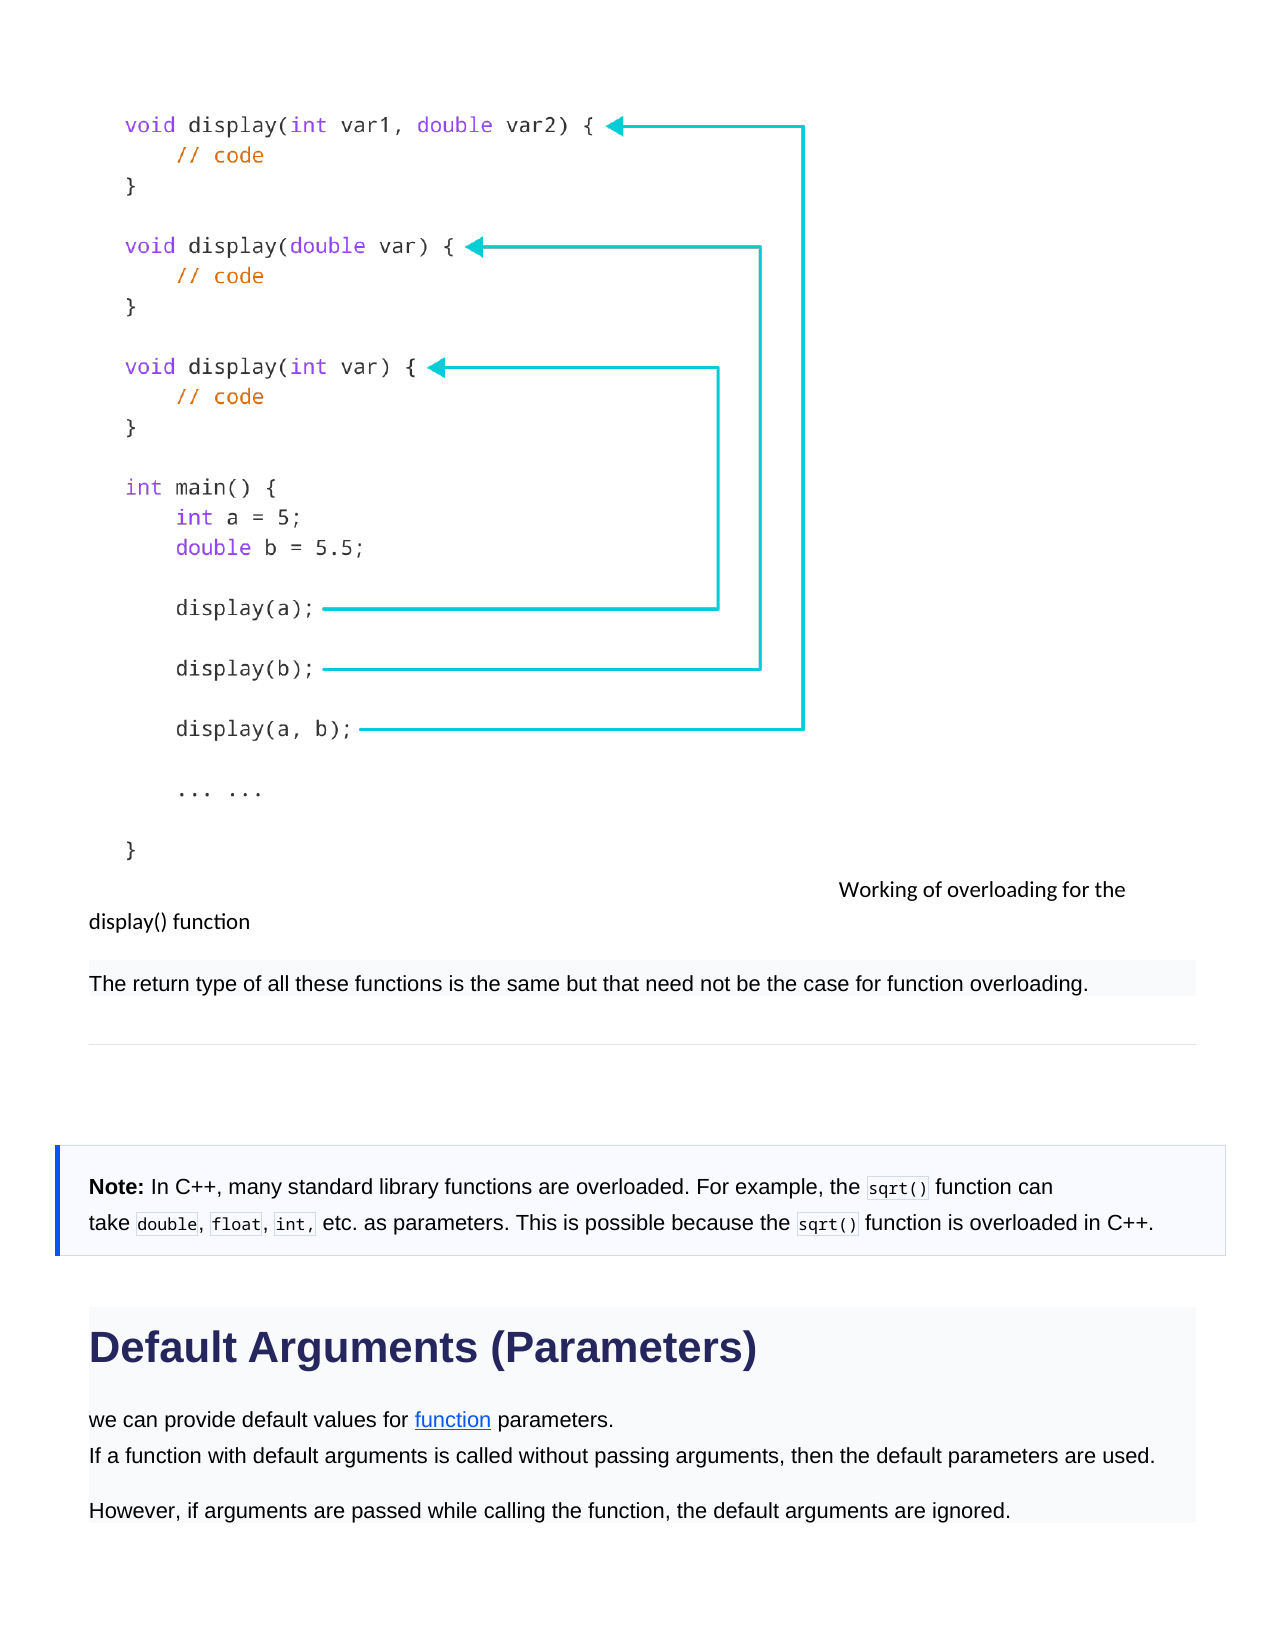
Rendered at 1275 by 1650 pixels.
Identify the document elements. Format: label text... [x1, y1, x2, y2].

text If a function with default arguments is called without passing arguments, then the default parameters are used. [89, 1432, 1196, 1468]
text The return type of all these functions is the same but that need not be the case for function overloading. [89, 960, 1196, 996]
text However, if arguments are passed while calling the function, the default arguments are ignored. [89, 1487, 1196, 1523]
picture [88, 73, 839, 897]
text Note: In C++, many standard library functions are overloaded. For example, the sqrt() function can take double, float, int, etc. as parameters. This is possible because the sqrt() function is overloaded in C++. [60, 1146, 1225, 1255]
text we can provide default values for function parameters. [89, 1396, 1196, 1432]
text Default Arguments (Parameters) [89, 1307, 1196, 1372]
